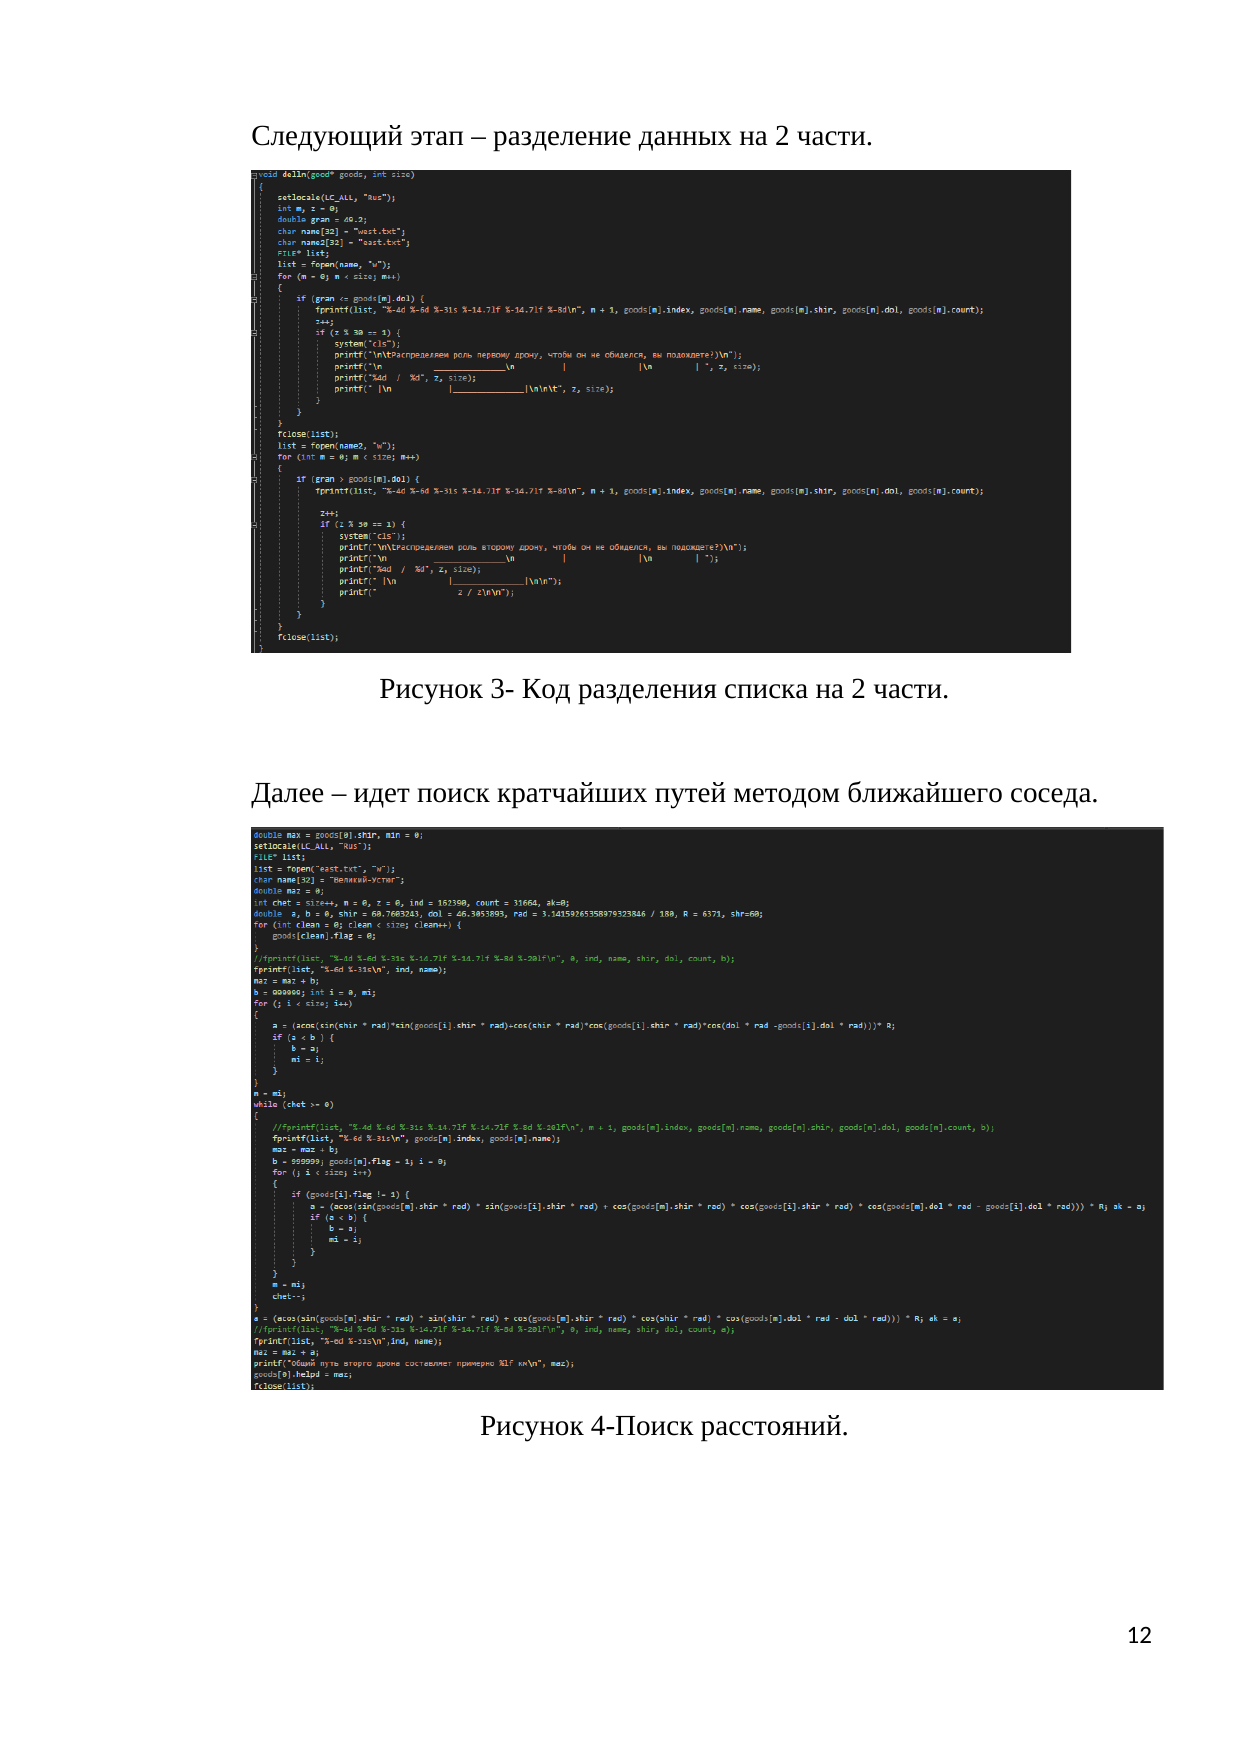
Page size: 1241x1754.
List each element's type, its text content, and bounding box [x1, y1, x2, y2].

text Следующий этап – разделение данных на 2 части. [177, 118, 1152, 152]
picture [251, 827, 1164, 1390]
text Рисунок 4-Поиск расстояний. [177, 1408, 1152, 1441]
picture [251, 170, 1072, 653]
text Далее – идет поиск кратчайших путей методом ближайшего соседа. [177, 775, 1152, 809]
text Рисунок 3- Код разделения списка на 2 части. [177, 671, 1152, 704]
